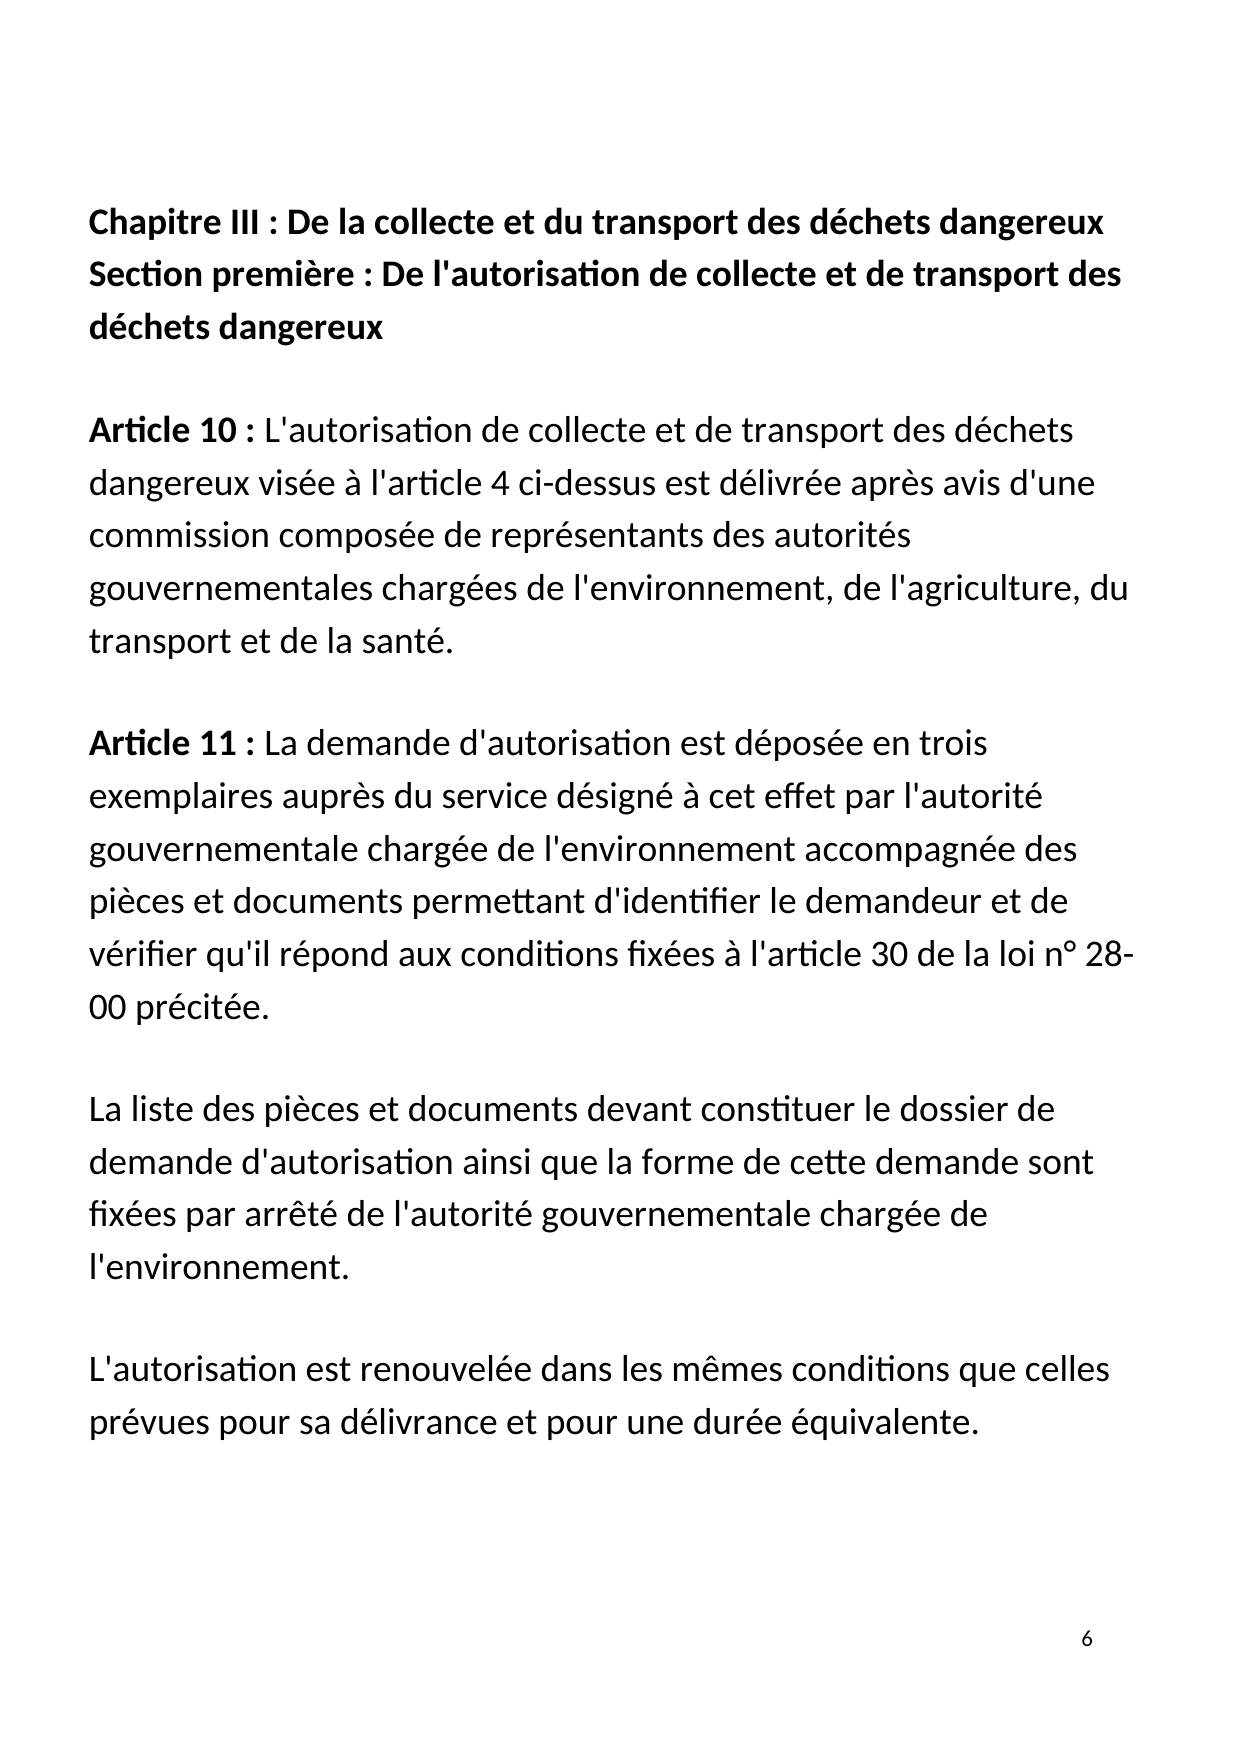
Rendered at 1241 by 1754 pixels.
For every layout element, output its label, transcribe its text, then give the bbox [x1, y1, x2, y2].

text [88, 148, 1166, 381]
text Article 10 : L'autorisation de collecte et de transport des déchets dangereux visée à l'article 4 ci-dessus est délivrée après avis d'une commission composée de représentants des autorités gouvernementales chargées de l'environnement, de l'agriculture, du transport et de la santé. Article 11 : La demande d'autorisation est déposée en trois exemplaires auprès du service désigné à cet effet par l'autorité gouvernementale chargée de l'environnement accompagnée des pièces et documents permettant d'identifier le demandeur et de vérifier qu'il répond aux conditions fixées à l'article 30 de la loi n° 28-00 précitée. La liste des pièces et documents devant constituer le dossier de demande d'autorisation ainsi que la forme de cette demande sont fixées par arrêté de l'autorité gouvernementale chargée de l'environnement. L'autorisation est renouvelée dans les mêmes conditions que celles prévues pour sa délivrance et pour une durée équivalente. [88, 406, 1166, 1526]
